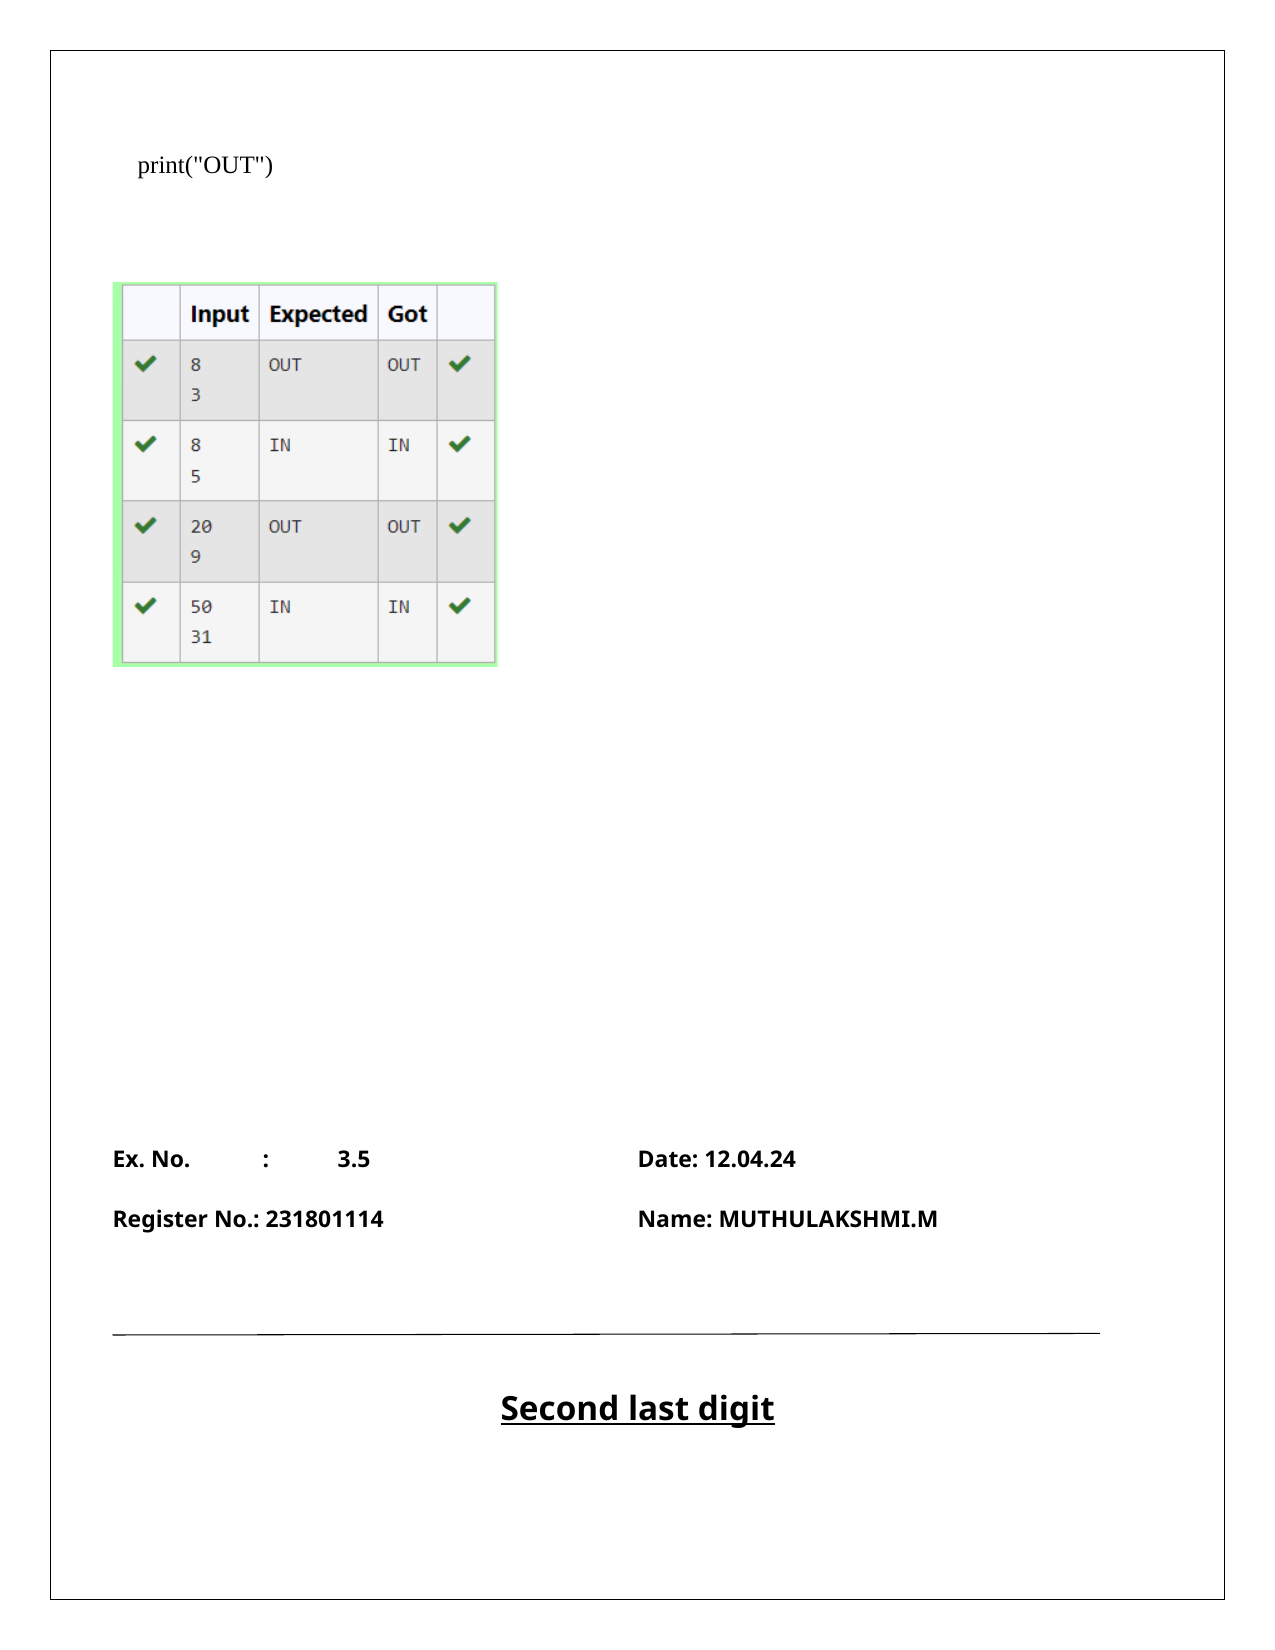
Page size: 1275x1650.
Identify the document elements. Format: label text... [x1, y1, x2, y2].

text Register No.: 231801114 Name: MUTHULAKSHMI.M [112, 1203, 1162, 1234]
text print("OUT") [112, 150, 1162, 179]
text Second last digit [112, 1384, 1162, 1430]
picture [112, 282, 498, 667]
text Ex. No. : 3.5 Date: 12.04.24 [112, 1143, 1162, 1174]
